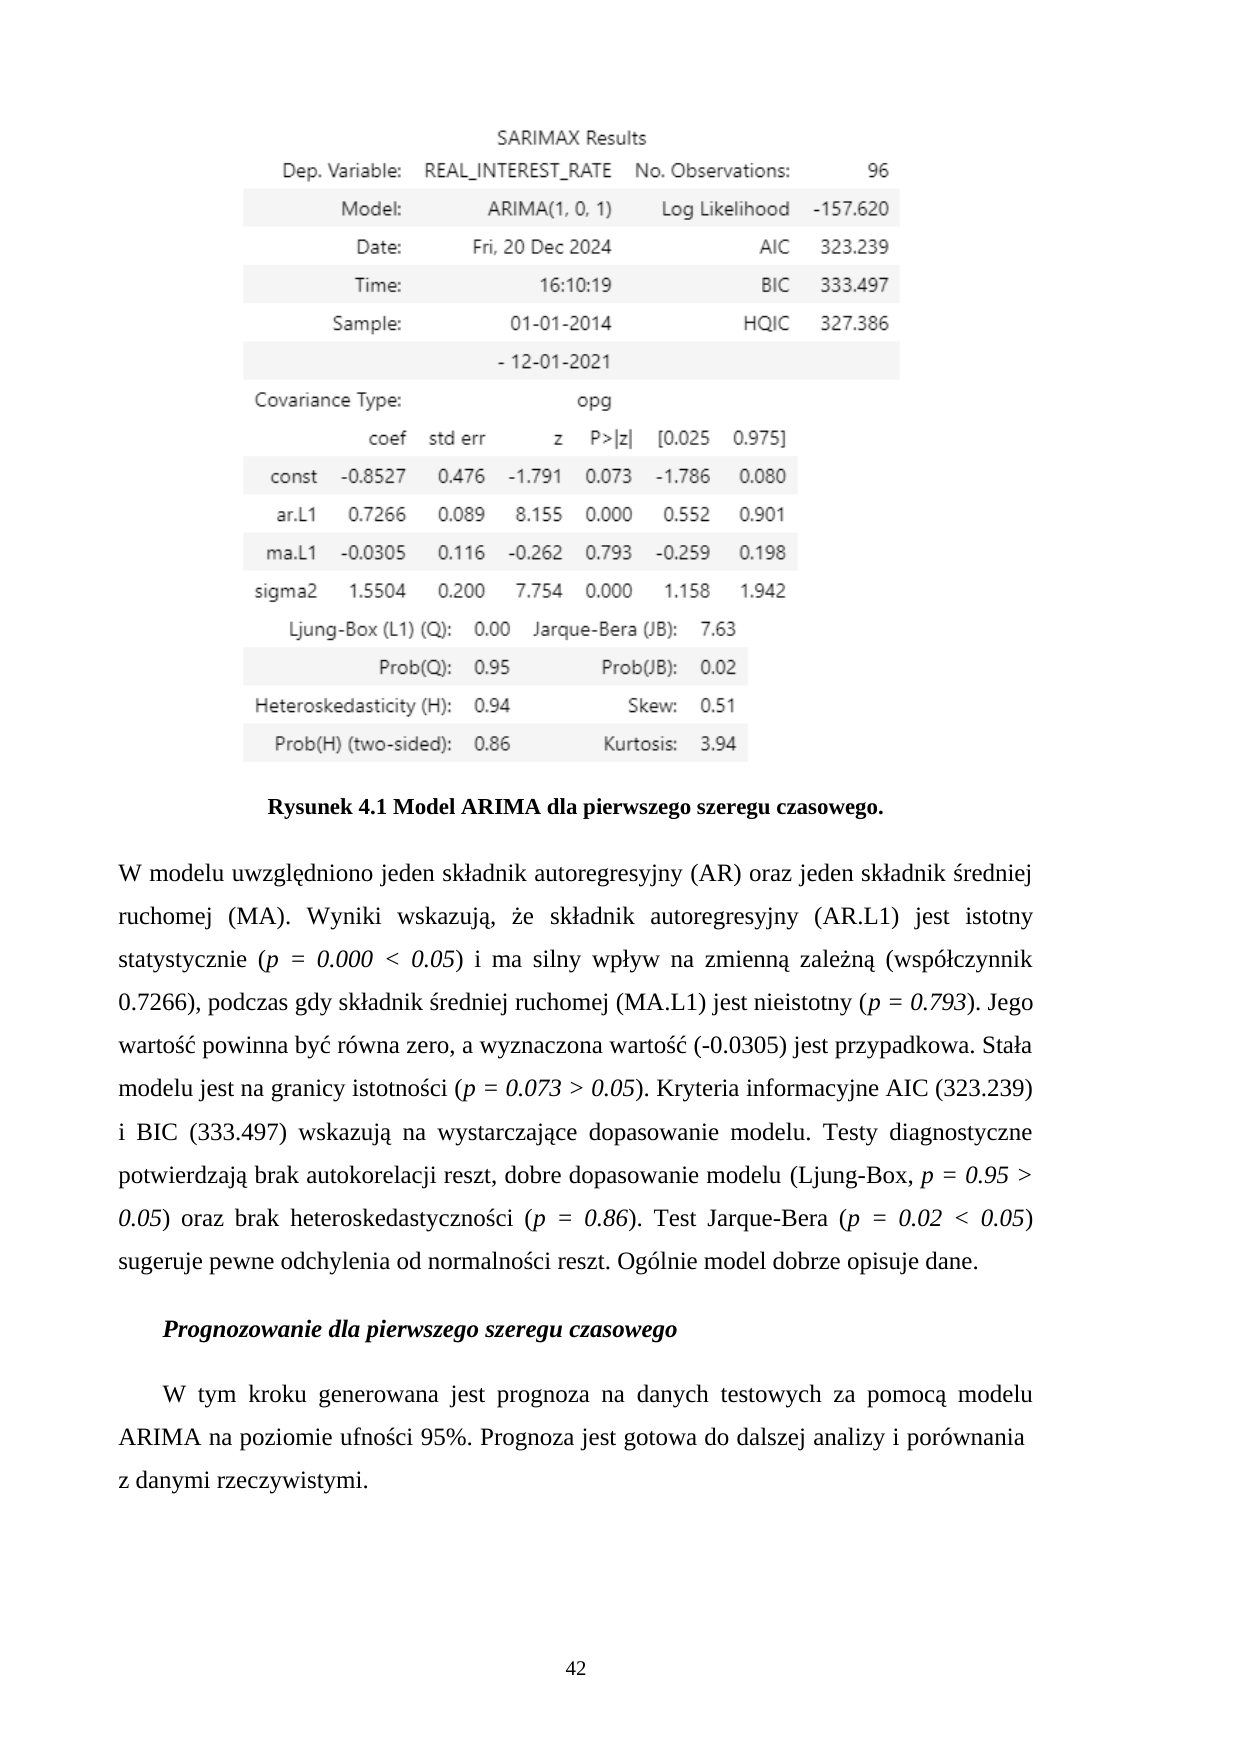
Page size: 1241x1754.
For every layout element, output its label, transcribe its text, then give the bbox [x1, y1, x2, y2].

text W modelu uwzględniono jeden składnik autoregresyjny (AR) oraz jeden składnik średniej ruchomej (MA). Wyniki wskazują, że składnik autoregresyjny (AR.L1) jest istotny statystycznie (p = 0.000 < 0.05) i ma silny wpływ na zmienną zależną (współczynnik 0.7266), podczas gdy składnik średniej ruchomej (MA.L1) jest nieistotny (p = 0.793). Jego wartość powinna być równa zero, a wyznaczona wartość (-0.0305) jest przypadkowa. Stała modelu jest na granicy istotności (p = 0.073 > 0.05). Kryteria informacyjne AIC (323.239) i BIC (333.497) wskazują na wystarczające dopasowanie modelu. Testy diagnostyczne potwierdzają brak autokorelacji reszt, dobre dopasowanie modelu (Ljung-Box, p = 0.95 > 0.05) oraz brak heteroskedastyczności (p = 0.86). Test Jarque-Bera (p = 0.02 < 0.05) sugeruje pewne odchylenia od normalności reszt. Ogólnie model dobrze opisuje dane. [118, 858, 1033, 1275]
text Rysunek 4.1 Model ARIMA dla pierwszego szeregu czasowego. [118, 793, 1033, 820]
text W tym kroku generowana jest prognoza na danych testowych za pomocą modelu ARIMA na poziomie ufności 95%. Prognoza jest gotowa do dalszej analizy i porównania z danymi rzeczywistymi. [118, 1379, 1033, 1494]
text Prognozowanie dla pierwszego szeregu czasowego [118, 1314, 1033, 1343]
picture [235, 118, 917, 779]
